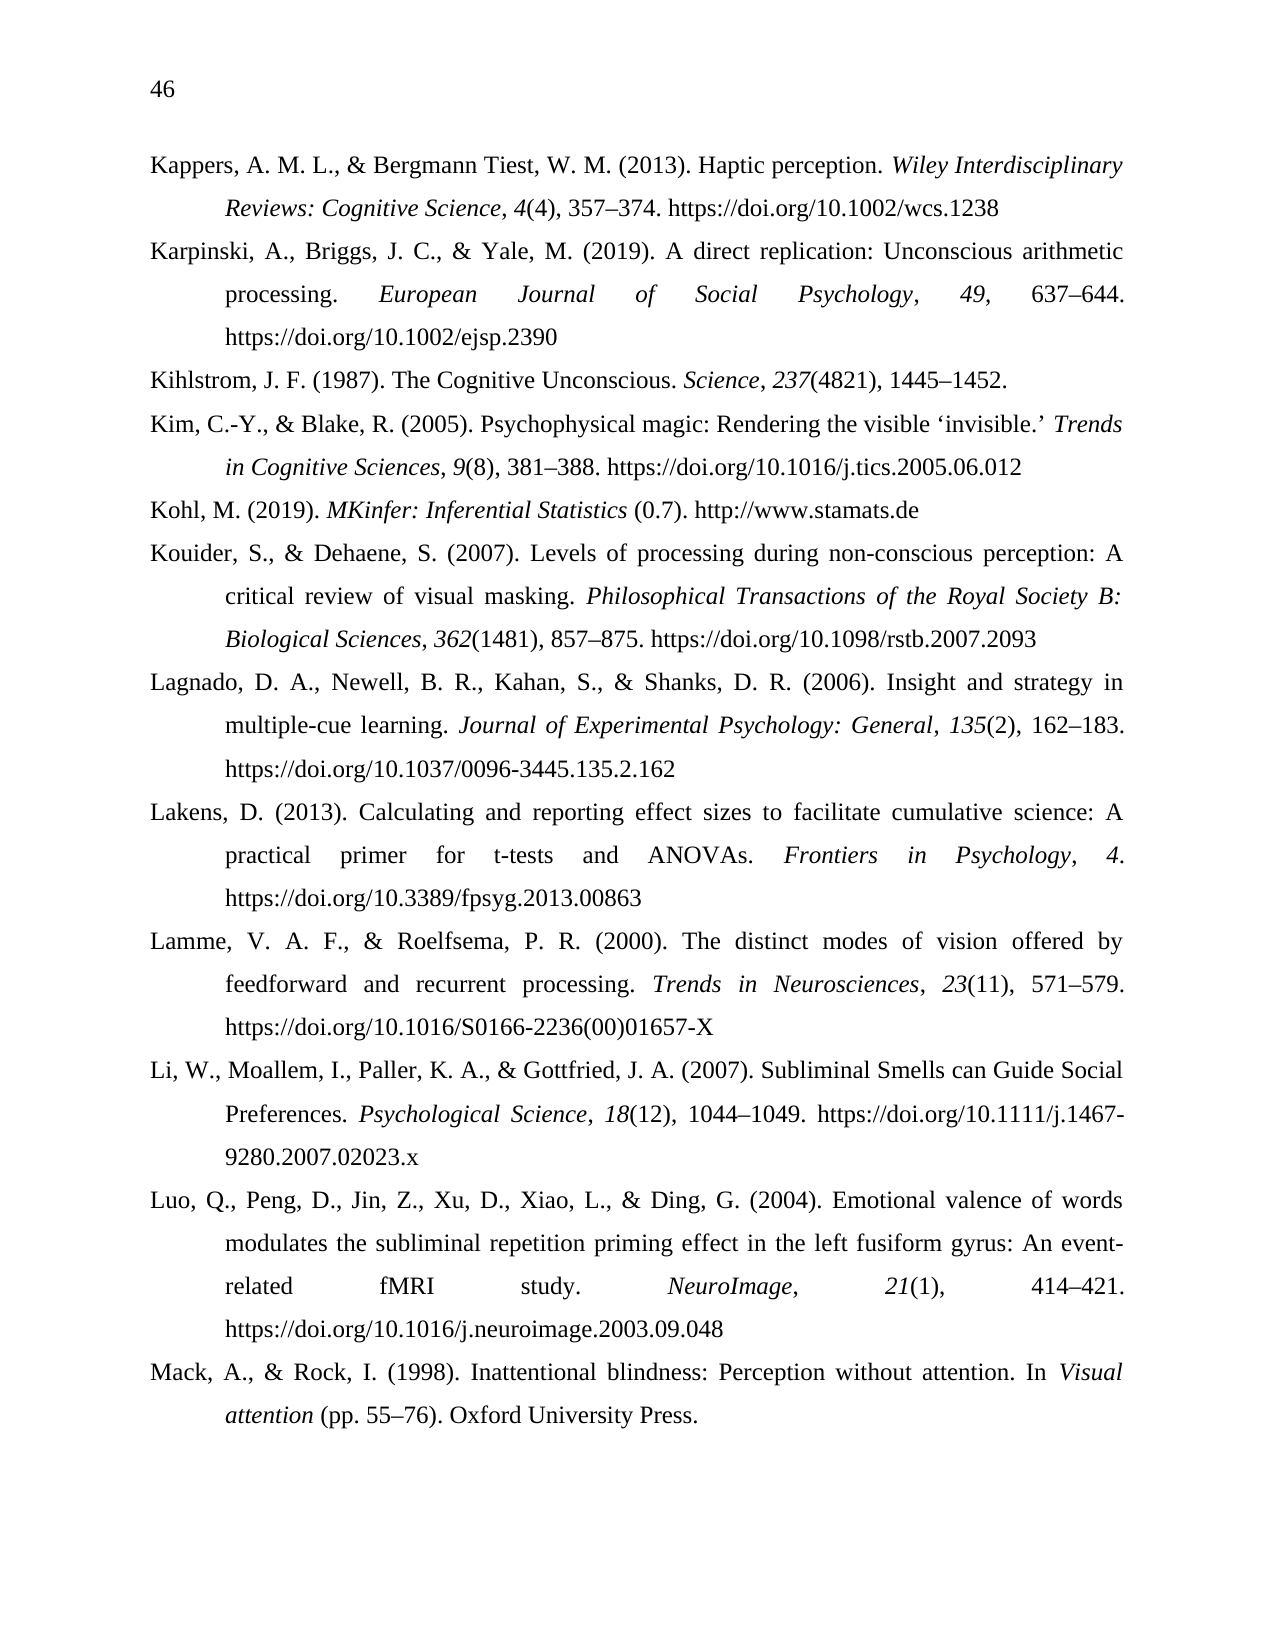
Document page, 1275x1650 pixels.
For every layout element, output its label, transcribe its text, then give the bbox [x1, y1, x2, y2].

text Mack, A., & Rock, I. (1998). Inattentional blindness: Perception without attention. In Visual attention (pp. 55–76). Oxford University Press. [150, 1357, 1125, 1429]
text Lamme, V. A. F., & Roelfsema, P. R. (2000). The distinct modes of vision offered by feedforward and recurrent processing. Trends in Neurosciences, 23(11), 571–579. https://doi.org/10.1016/S0166-2236(00)01657-X [150, 926, 1125, 1041]
text Kohl, M. (2019). MKinfer: Inferential Statistics (0.7). http://www.stamats.de [150, 495, 1125, 524]
text Lagnado, D. A., Newell, B. R., Kahan, S., & Shanks, D. R. (2006). Insight and strategy in multiple-cue learning. Journal of Experimental Psychology: General, 135(2), 162–183. https://doi.org/10.1037/0096-3445.135.2.162 [150, 667, 1125, 782]
text Karpinski, A., Briggs, J. C., & Yale, M. (2019). A direct replication: Unconscious arithmetic processing. European Journal of Social Psychology, 49, 637–644. https://doi.org/10.1002/ejsp.2390 [150, 236, 1125, 351]
text Kihlstrom, J. F. (1987). The Cognitive Unconscious. Science, 237(4821), 1445–1452. [150, 366, 1125, 394]
text Li, W., Moallem, I., Paller, K. A., & Gottfried, J. A. (2007). Subliminal Smells can Guide Social Preferences. Psychological Science, 18(12), 1044–1049. https://doi.org/10.1111/j.1467-9280.2007.02023.x [150, 1056, 1125, 1171]
text Kappers, A. M. L., & Bergmann Tiest, W. M. (2013). Haptic perception. Wiley Interdisciplinary Reviews: Cognitive Science, 4(4), 357–374. https://doi.org/10.1002/wcs.1238 [150, 150, 1125, 222]
text Kim, C.-Y., & Blake, R. (2005). Psychophysical magic: Rendering the visible ‘invisible.’ Trends in Cognitive Sciences, 9(8), 381–388. https://doi.org/10.1016/j.tics.2005.06.012 [150, 409, 1125, 481]
text Luo, Q., Peng, D., Jin, Z., Xu, D., Xiao, L., & Ding, G. (2004). Emotional valence of words modulates the subliminal repetition priming effect in the left fusiform gyrus: An event-related fMRI study. NeuroImage, 21(1), 414–421. https://doi.org/10.1016/j.neuroimage.2003.09.048 [150, 1185, 1125, 1343]
text Lakens, D. (2013). Calculating and reporting effect sizes to facilitate cumulative science: A practical primer for t-tests and ANOVAs. Frontiers in Psychology, 4. https://doi.org/10.3389/fpsyg.2013.00863 [150, 797, 1125, 912]
text Kouider, S., & Dehaene, S. (2007). Levels of processing during non-conscious perception: A critical review of visual masking. Philosophical Transactions of the Royal Society B: Biological Sciences, 362(1481), 857–875. https://doi.org/10.1098/rstb.2007.2093 [150, 538, 1125, 653]
